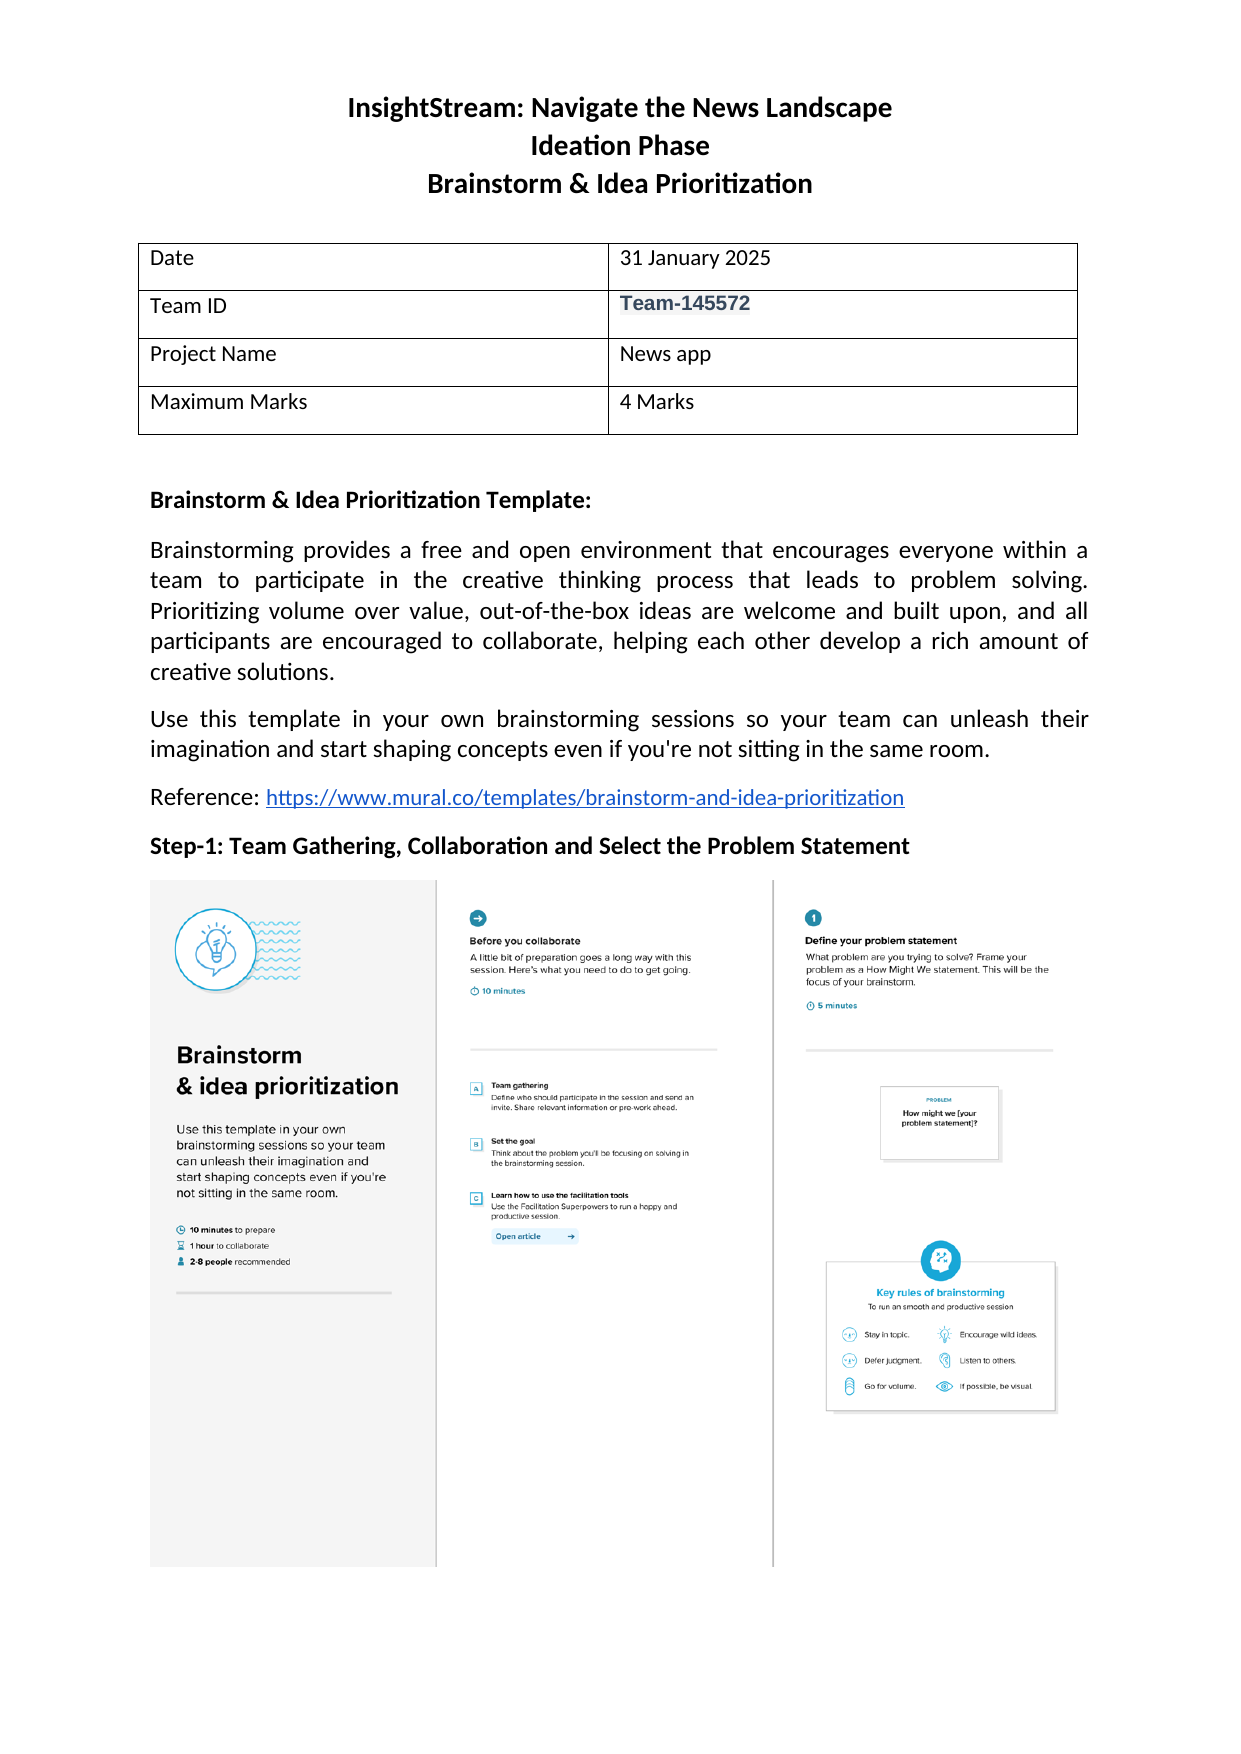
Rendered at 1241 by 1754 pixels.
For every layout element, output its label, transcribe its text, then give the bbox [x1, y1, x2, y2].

table_cell 4 Marks [609, 387, 1077, 434]
table_cell News app [609, 339, 1077, 386]
picture [150, 880, 1091, 1567]
text Step-1: Team Gathering, Collaboration and Select the Problem Statement [150, 830, 1090, 861]
text Ideation Phase [150, 127, 1090, 163]
table_cell Maximum Marks [139, 387, 608, 434]
text InsightStream: Navigate the News Landscape [150, 89, 1090, 124]
table_header Date [139, 244, 608, 290]
table_cell Project Name [139, 339, 608, 386]
table_cell Team-145572 [609, 291, 1077, 338]
text Brainstorm & Idea Prioritization Template: [150, 484, 1090, 515]
text Brainstorming provides a free and open environment that encourages everyone within a team to participate in the creative thinking process that leads to problem solving. Prioritizing volume over value, out-of-the-box ideas are welcome and built upon, and all participants are encouraged to collaborate, helping each other develop a rich amount of creative solutions. [150, 534, 1090, 686]
table_header 31 January 2025 [609, 244, 1077, 290]
table_cell Team ID [139, 291, 608, 338]
text Brainstorm & Idea Prioritization [150, 166, 1090, 201]
text Reference: https://www.mural.co/templates/brainstorm-and-idea-prioritization [150, 781, 1090, 811]
text Use this template in your own brainstorming sessions so your team can unleash their imagination and start shaping concepts even if you're not sitting in the same room. [150, 703, 1090, 764]
